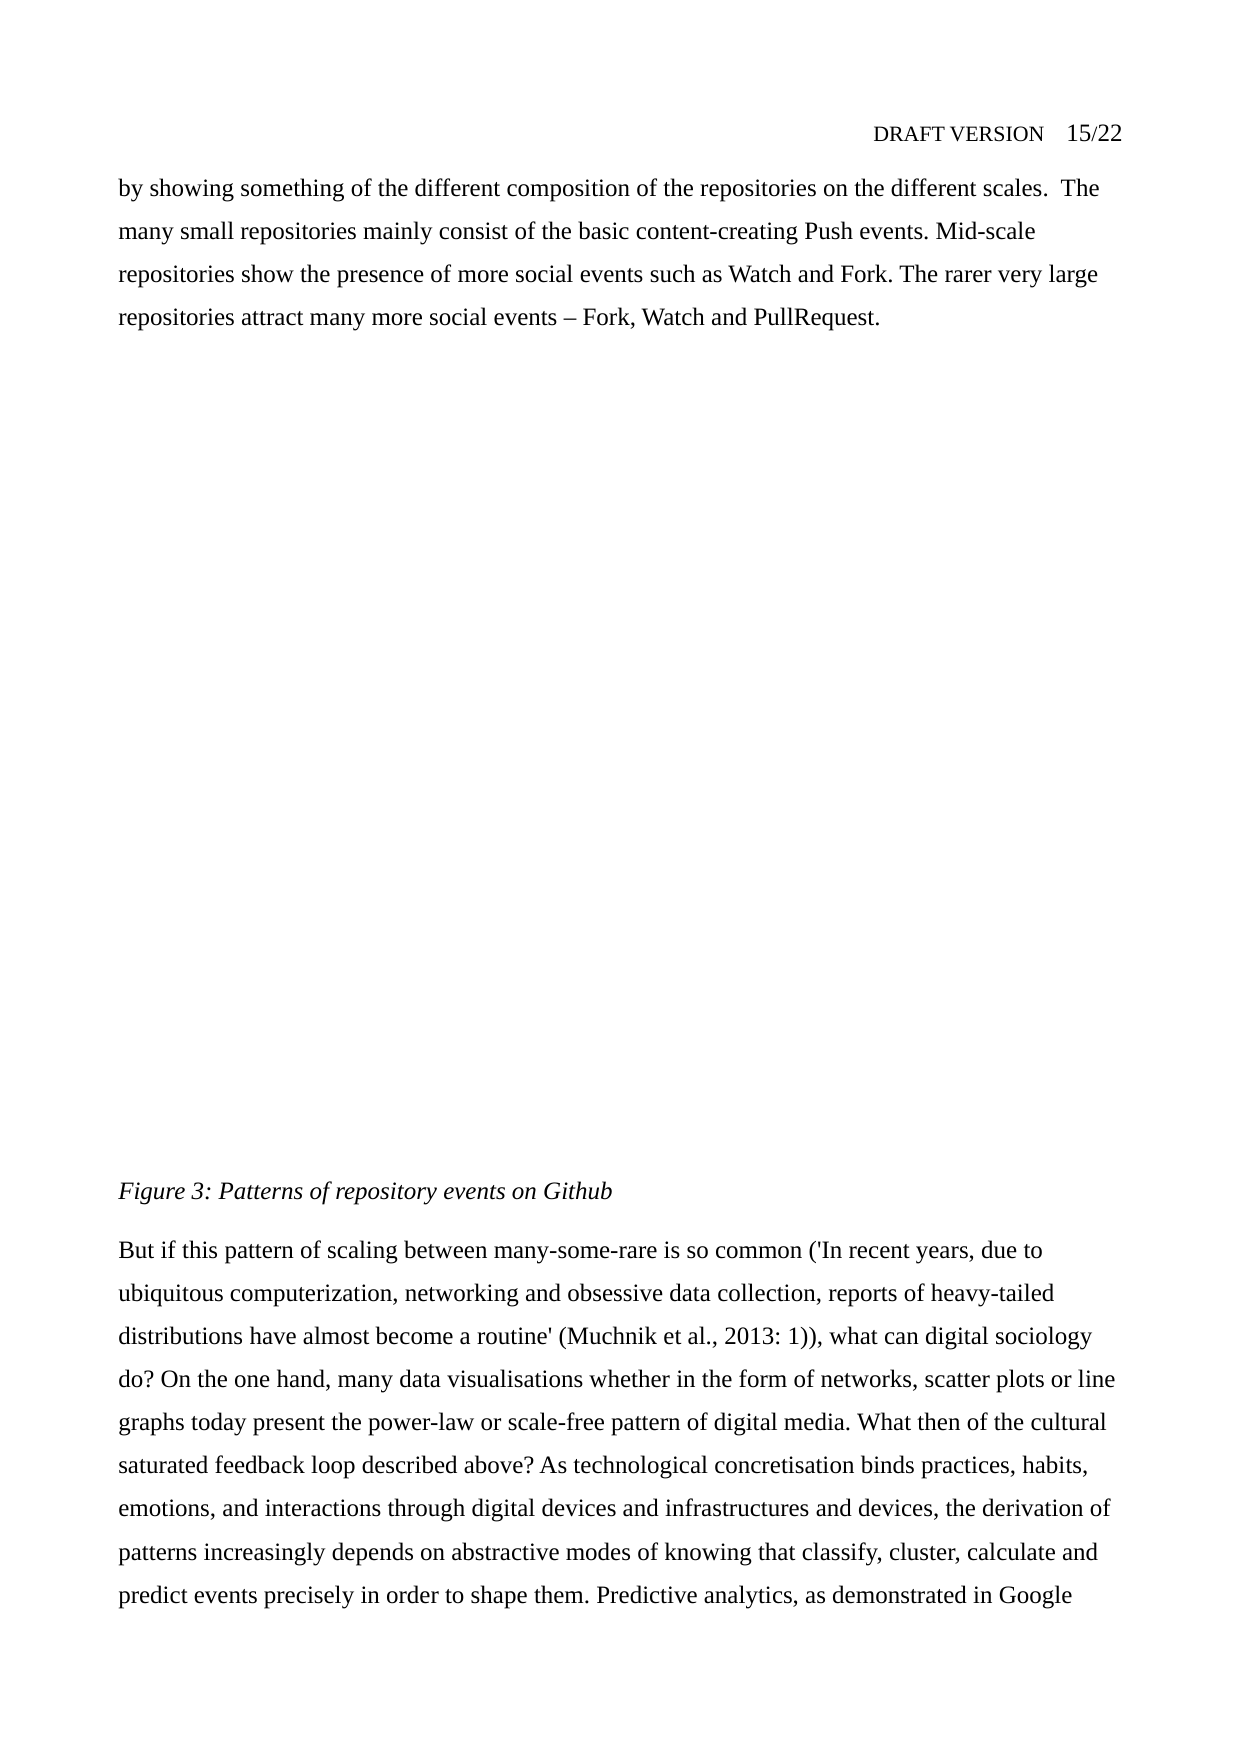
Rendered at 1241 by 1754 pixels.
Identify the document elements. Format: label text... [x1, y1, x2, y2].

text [118, 173, 1122, 331]
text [118, 1235, 1122, 1608]
text Figure 3: Patterns of repository events on Github [118, 382, 1122, 1204]
